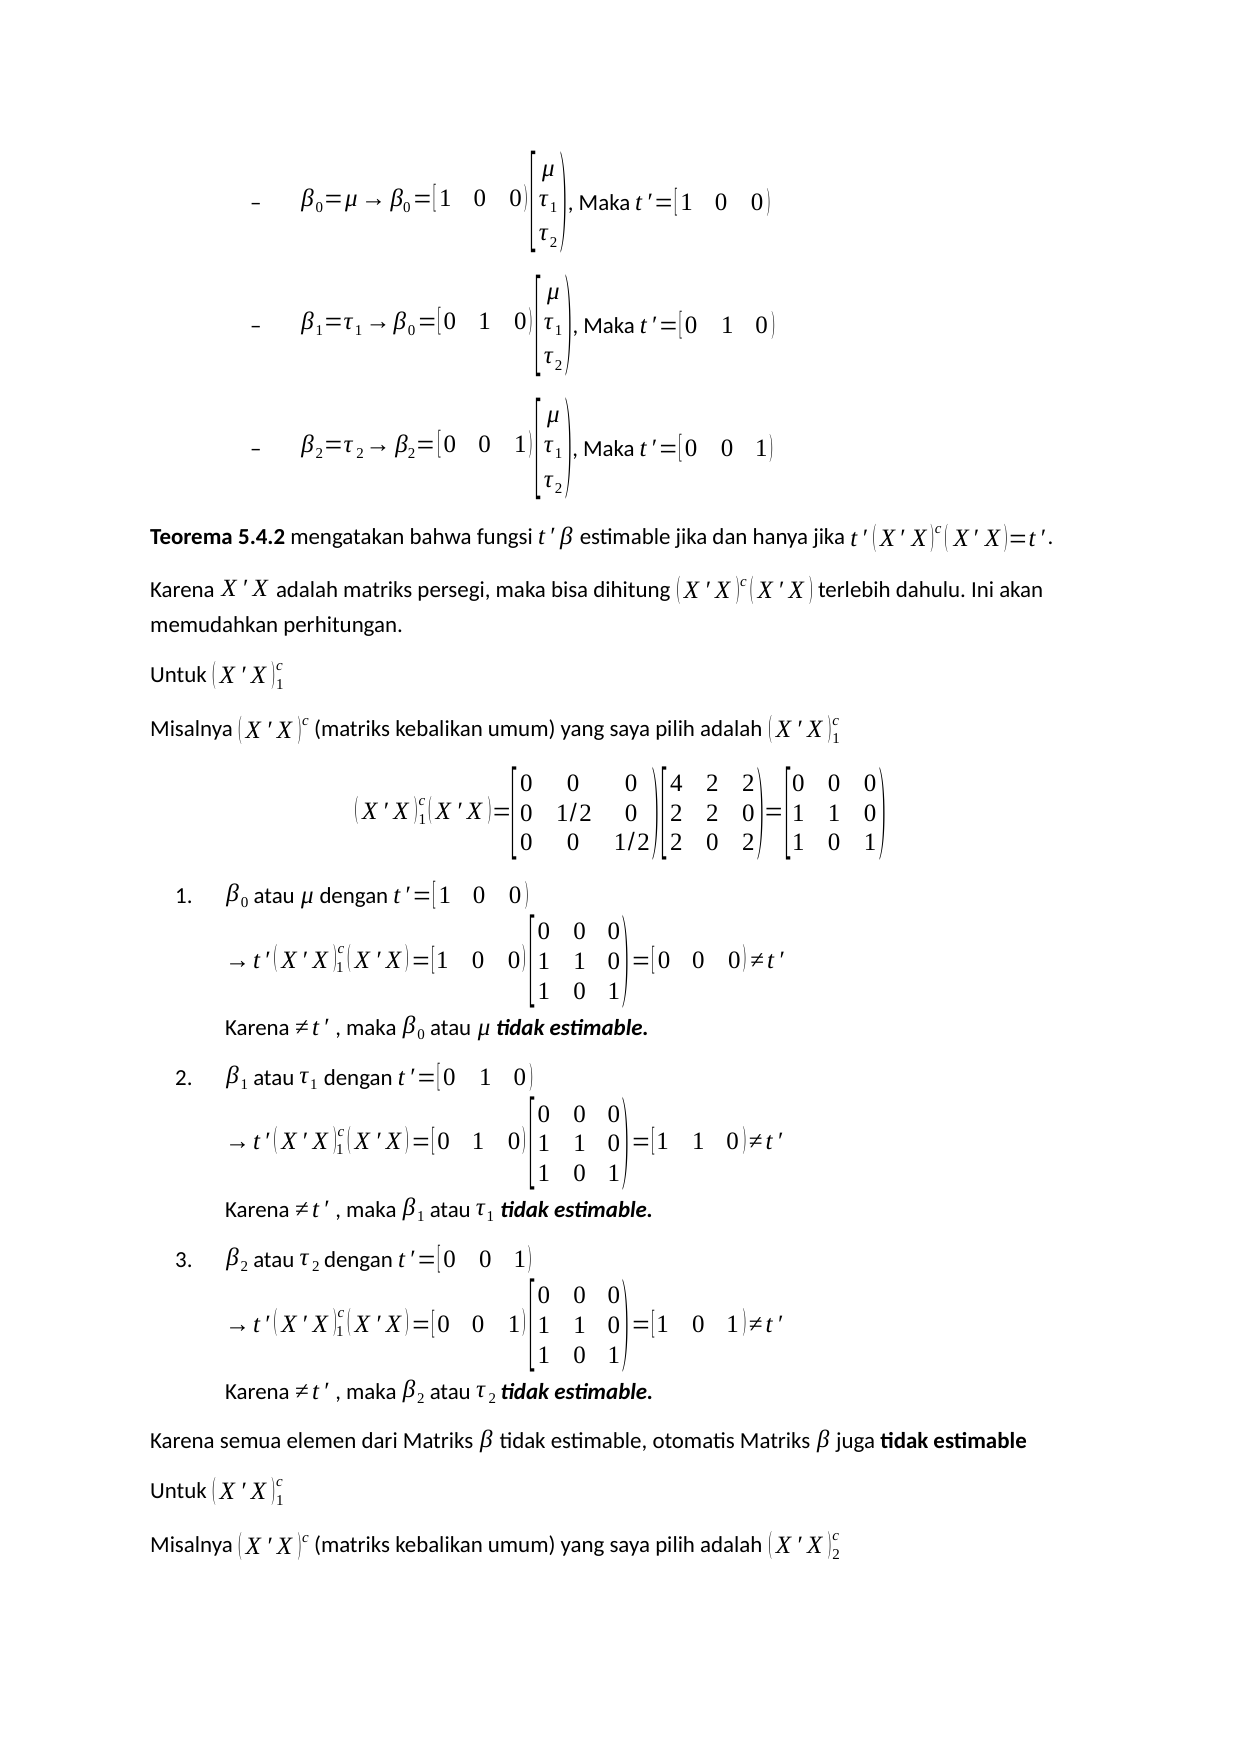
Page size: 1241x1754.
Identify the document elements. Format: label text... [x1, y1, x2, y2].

text Karena adalah matriks persegi, maka bisa dihitung terlebih dahulu. Ini akan memudahkan perhitungan. [150, 572, 1090, 638]
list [175, 1244, 1090, 1407]
list , Maka [250, 273, 1090, 377]
list atau dengan Karena , maka atau tidak estimable. [175, 1062, 1090, 1225]
list , Maka [250, 396, 1090, 501]
list , Maka [250, 150, 1090, 254]
list atau dengan Karena , maka atau tidak estimable. [175, 880, 1090, 1043]
